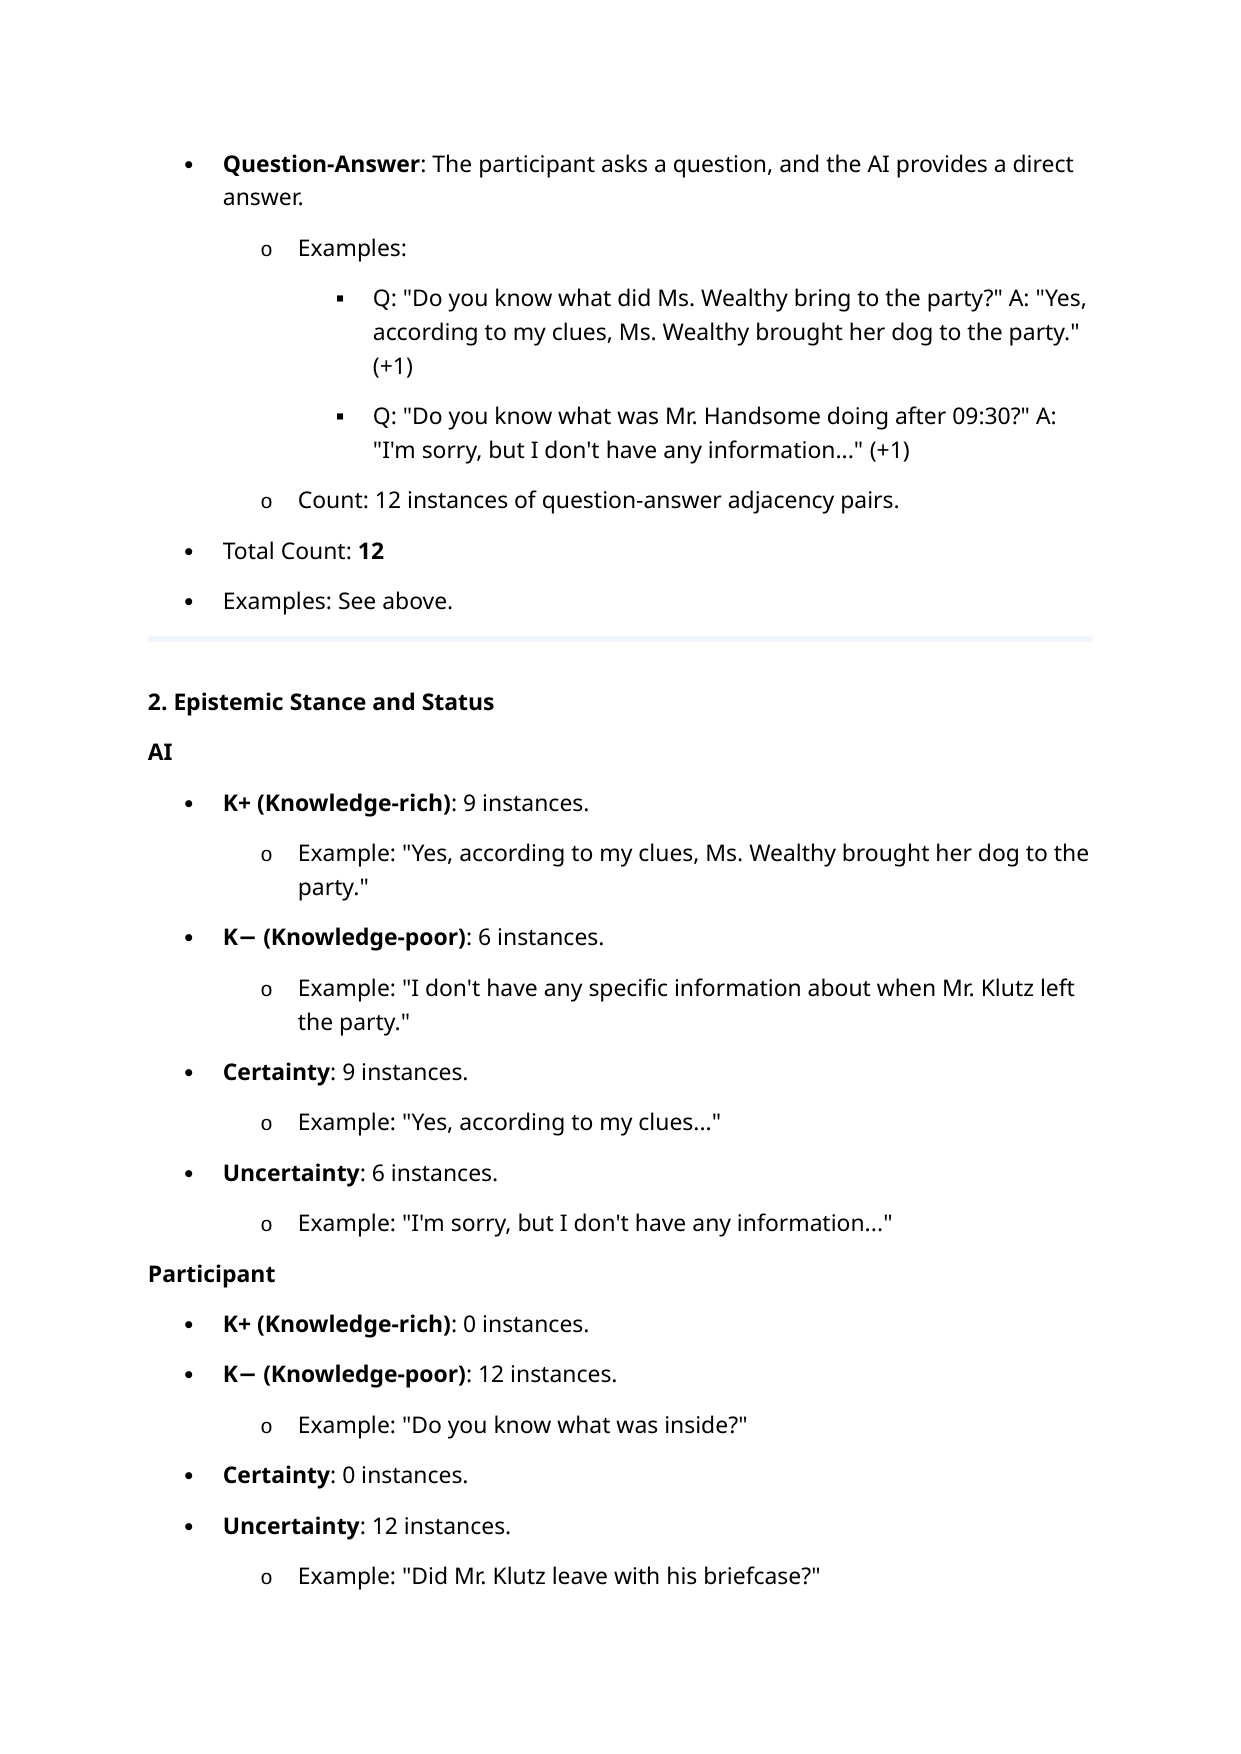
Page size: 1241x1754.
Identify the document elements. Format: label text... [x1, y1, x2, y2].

list K+ (Knowledge-rich): 9 instances. [185, 787, 1093, 818]
text Participant [148, 1258, 1093, 1289]
list Uncertainty: 6 instances. [185, 1157, 1093, 1188]
list Total Count: 12 [185, 535, 1093, 566]
text AI [148, 736, 1093, 768]
list K− (Knowledge-poor): 6 instances. [185, 921, 1093, 953]
list Uncertainty: 12 instances. [185, 1510, 1093, 1541]
list K+ (Knowledge-rich): 0 instances. [185, 1308, 1093, 1339]
list Example: "I don't have any specific information about when Mr. Klutz left the party." [260, 972, 1093, 1037]
list Q: "Do you know what was Mr. Handsome doing after 09:30?" A: "I'm sorry, but I don't have any information..." (+1) [335, 400, 1093, 465]
list Count: 12 instances of question-answer adjacency pairs. [260, 484, 1093, 516]
list Examples: [260, 232, 1093, 263]
list Example: "Yes, according to my clues, Ms. Wealthy brought her dog to the party." [260, 837, 1093, 902]
list Example: "Do you know what was inside?" [260, 1409, 1093, 1440]
list K− (Knowledge-poor): 12 instances. [185, 1358, 1093, 1390]
list Example: "Yes, according to my clues..." [260, 1106, 1093, 1138]
list Example: "Did Mr. Klutz leave with his briefcase?" [260, 1560, 1093, 1591]
text 2. Epistemic Stance and Status [148, 686, 1093, 717]
list Examples: See above. [185, 585, 1093, 616]
list Certainty: 9 instances. [185, 1056, 1093, 1087]
list Question-Answer: The participant asks a question, and the AI provides a direct answer. [185, 148, 1093, 213]
list Certainty: 0 instances. [185, 1459, 1093, 1491]
list Example: "I'm sorry, but I don't have any information..." [260, 1207, 1093, 1238]
list Q: "Do you know what did Ms. Wealthy bring to the party?" A: "Yes, according to my clues, Ms. Wealthy brought her dog to the party." (+1) [335, 282, 1093, 381]
